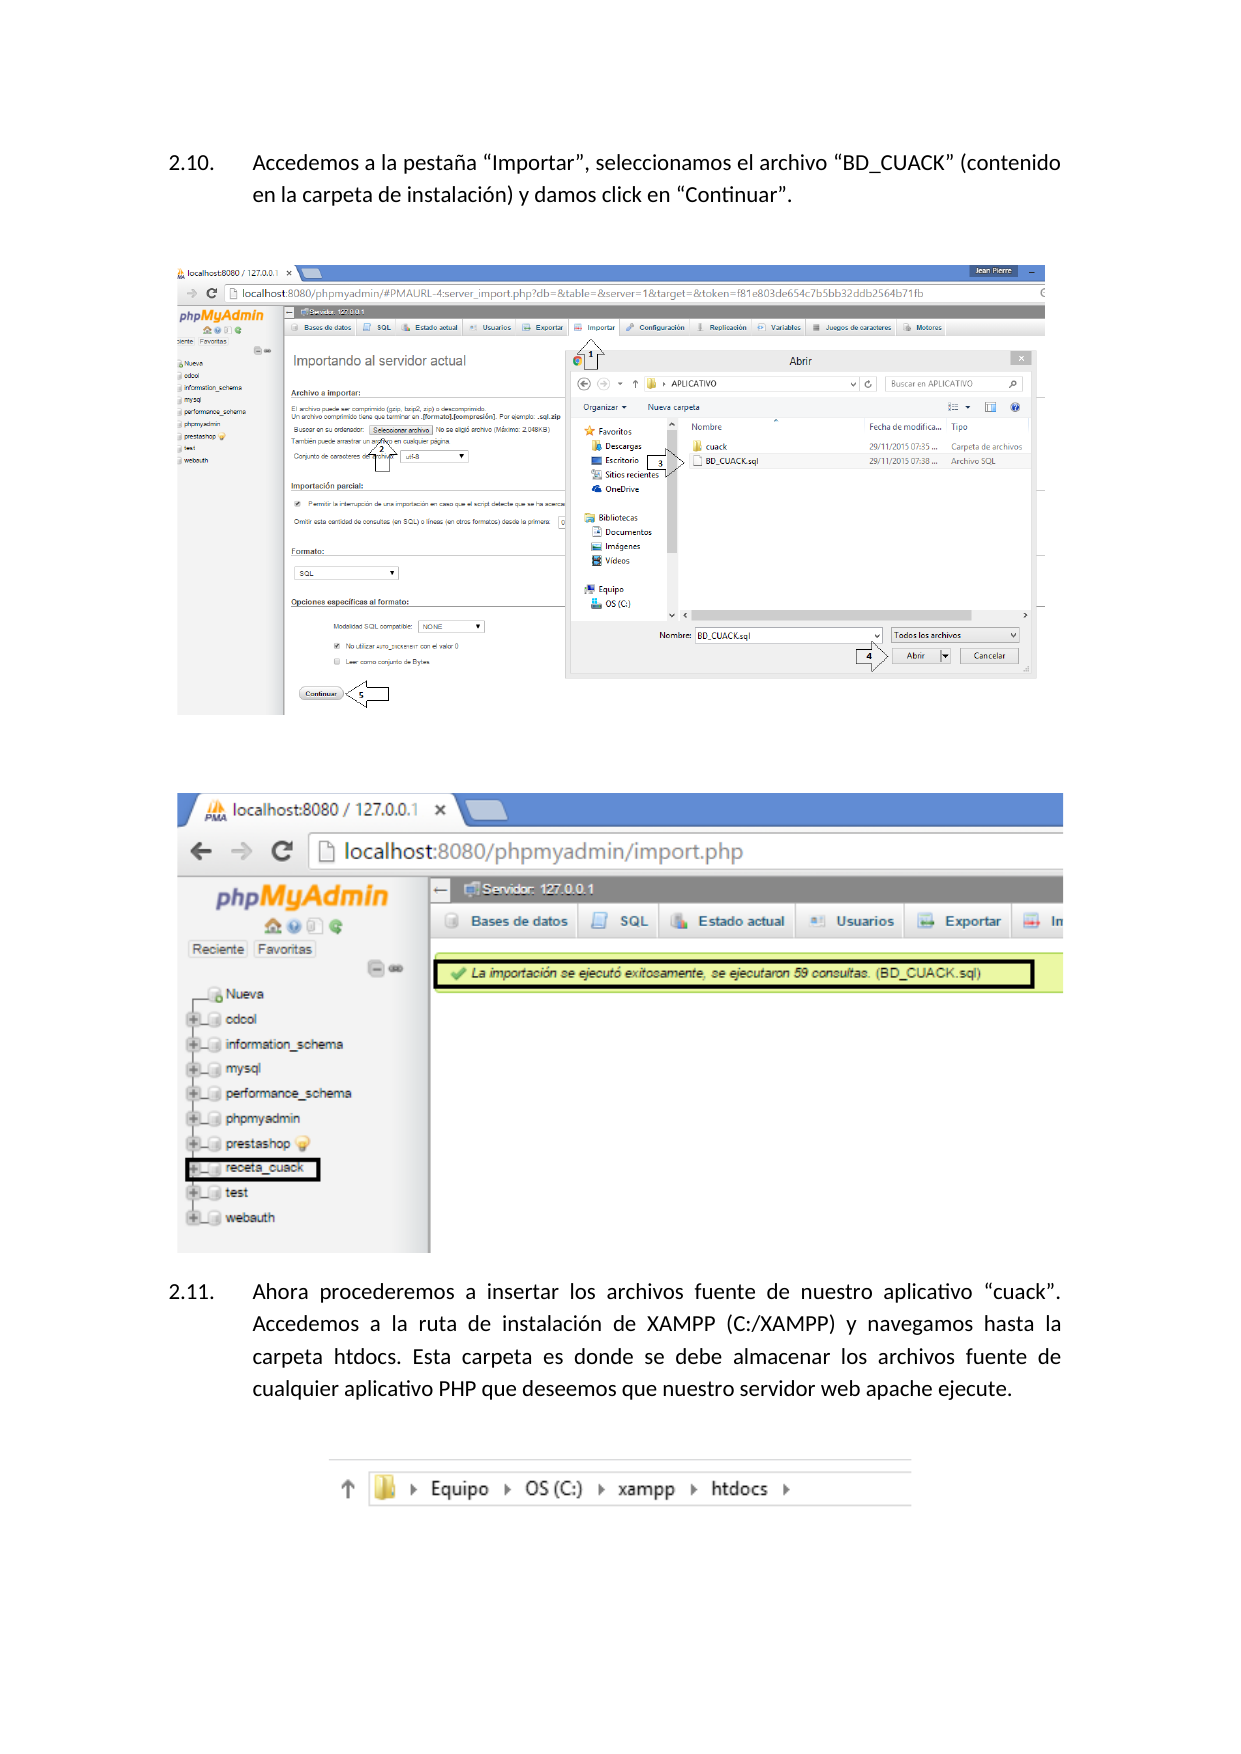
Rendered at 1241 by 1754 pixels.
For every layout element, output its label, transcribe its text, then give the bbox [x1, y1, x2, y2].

picture [328, 1459, 912, 1516]
picture [177, 793, 1064, 1253]
list Ahora procederemos a insertar los archivos fuente de nuestro aplicativo “cuack”. Accedemos a la ruta de instalación de XAMPP (C:/XAMPP) y navegamos hasta la carpeta htdocs. Esta carpeta es donde se debe almacenar los archivos fuente de cualquier aplicativo PHP que deseemos que nuestro servidor web apache ejecute. [215, 1277, 1063, 1402]
list Accedemos a la pestaña “Importar”, seleccionamos el archivo “BD_CUACK” (contenido en la carpeta de instalación) y damos click en “Continuar”. [215, 148, 1063, 208]
picture [177, 265, 1062, 715]
